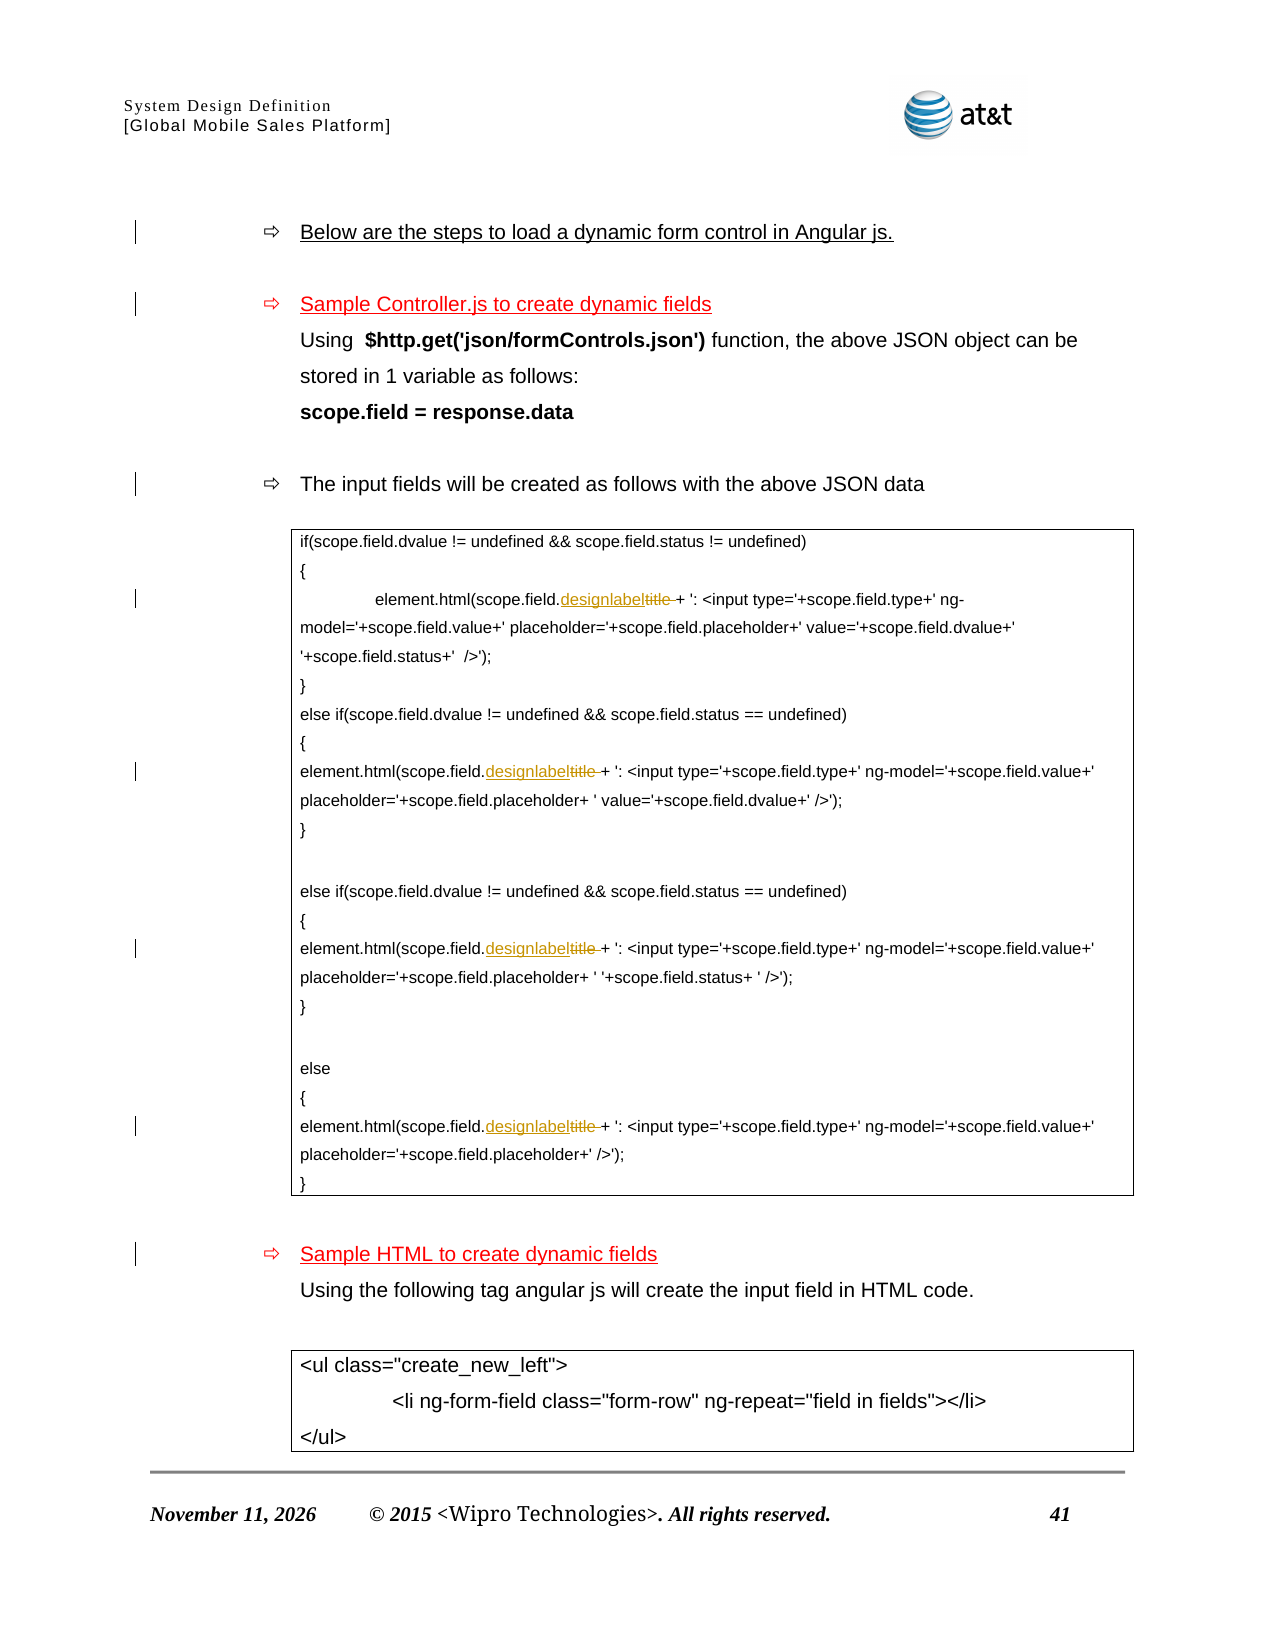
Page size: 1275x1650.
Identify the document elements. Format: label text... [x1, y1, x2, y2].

text element.html(scope.field.+ ': <input type='+scope.field.type+' ng-model='+scope.field.value+' placeholder='+scope.field.placeholder+ ' value='+scope.field.dvalue+' />'); [292, 759, 1133, 810]
list </ul> [292, 1421, 1133, 1451]
text } [292, 1171, 1133, 1195]
list Sample HTML to create dynamic fields [262, 1242, 1125, 1266]
list Using $http.get('json/formControls.json') function, the above JSON object can be stored in 1 variable as follows: [300, 328, 1125, 388]
list <li ng-form-field class="form-row" ng-repeat="field in fields"></li> [292, 1386, 1133, 1413]
text else if(scope.field.dvalue != undefined && scope.field.status == undefined) [292, 701, 1133, 723]
text { [292, 557, 1133, 580]
list The input fields will be created as follows with the above JSON data [262, 472, 1125, 496]
text { [292, 730, 1133, 752]
picture [888, 75, 1028, 156]
text } [292, 816, 1133, 838]
text element.html(scope.field.+ ': <input type='+scope.field.type+' ng-model='+scope.field.value+' placeholder='+scope.field.placeholder+' />'); [292, 1113, 1133, 1164]
list scope.field = response.data [300, 400, 1125, 424]
list <ul class="create_new_left"> [292, 1351, 1133, 1377]
list Below are the steps to load a dynamic form control in Angular js. [262, 220, 1125, 244]
text { [292, 907, 1133, 929]
text } [292, 672, 1133, 695]
text if(scope.field.dvalue != undefined && scope.field.status != undefined) [292, 530, 1133, 551]
text { [292, 1084, 1133, 1107]
text } [292, 993, 1133, 1016]
text else if(scope.field.dvalue != undefined && scope.field.status == undefined) [292, 878, 1133, 901]
text element.html(scope.field.+ ': <input type='+scope.field.type+' ng-model='+scope.field.value+' placeholder='+scope.field.placeholder+ ' '+scope.field.status+ ' />'); [292, 936, 1133, 987]
list Sample Controller.js to create dynamic fields [262, 292, 1125, 316]
text else [292, 1056, 1133, 1078]
text element.html(scope.field.+ ': <input type='+scope.field.type+' ng-model='+scope.field.value+' placeholder='+scope.field.placeholder+' value='+scope.field.dvalue+' '+scope.field.status+' />'); [292, 586, 1133, 666]
list Using the following tag angular js will create the input field in HTML code. [300, 1278, 1125, 1302]
